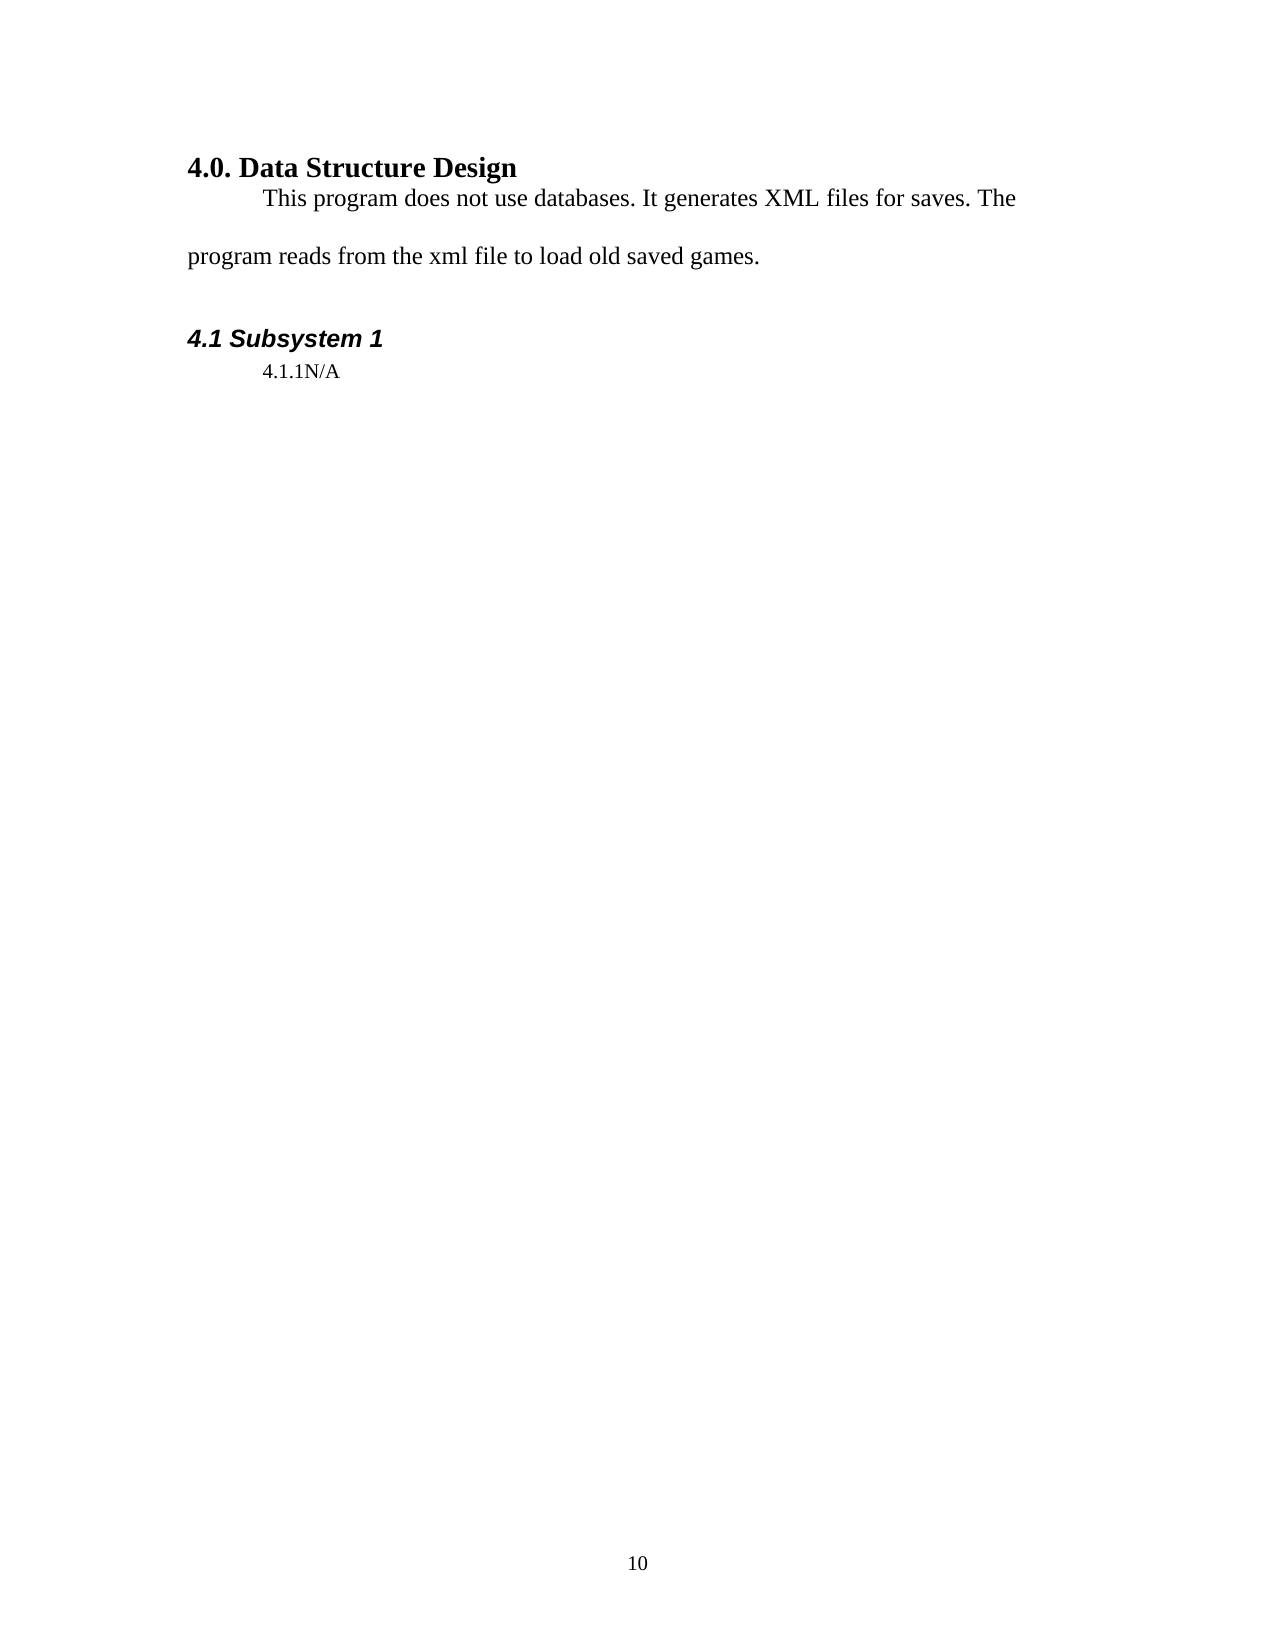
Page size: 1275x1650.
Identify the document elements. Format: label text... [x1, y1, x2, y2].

text 4.1.1N/A [187, 358, 1087, 383]
text This program does not use databases. It generates XML files for saves. The program reads from the xml file to load old saved games. [187, 183, 1087, 270]
subtitle 4.1 Subsystem 1 [187, 323, 1087, 352]
subtitle 4.0. Data Structure Design [187, 150, 1087, 183]
